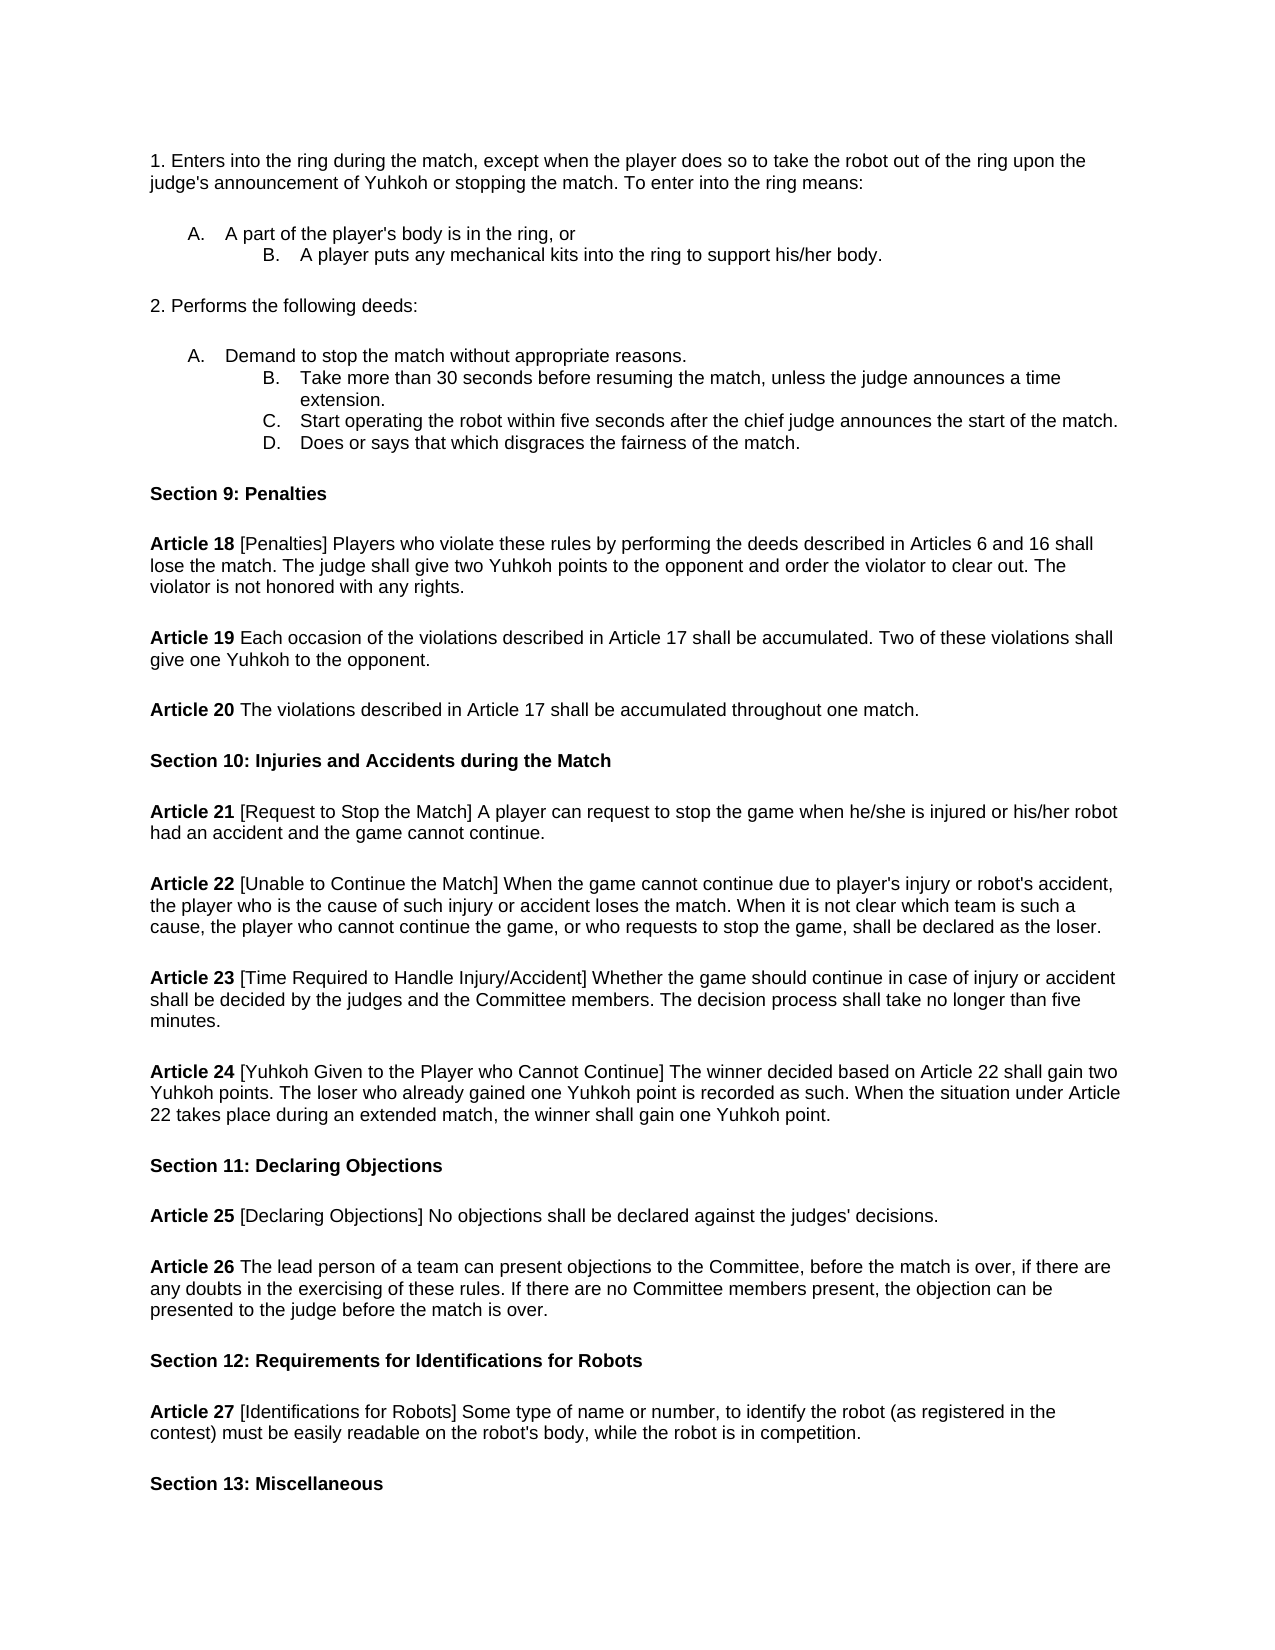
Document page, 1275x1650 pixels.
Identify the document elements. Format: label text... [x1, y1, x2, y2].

text Article 18 [Penalties] Players who violate these rules by performing the deeds described in Articles 6 and 16 shall lose the match. The judge shall give two Yuhkoh points to the opponent and order the violator to clear out. The violator is not honored with any rights. [150, 533, 1125, 598]
list Demand to stop the match without appropriate reasons. [187, 345, 1125, 367]
text 2. Performs the following deeds: [150, 294, 1125, 316]
list Take more than 30 seconds before resuming the match, unless the judge announces a time extension. [262, 367, 1125, 410]
text Section 12: Requirements for Identifications for Robots [150, 1350, 1125, 1371]
text Article 21 [Request to Stop the Match] A player can request to stop the game when he/she is injured or his/her robot had an accident and the game cannot continue. [150, 801, 1125, 844]
list A player puts any mechanical kits into the ring to support his/her body. [262, 244, 1125, 265]
text Article 27 [Identifications for Robots] Some type of name or number, to identify the robot (as registered in the contest) must be easily readable on the robot's body, while the robot is in competition. [150, 1401, 1125, 1444]
text Article 25 [Declaring Objections] No objections shall be declared against the judges' decisions. [150, 1205, 1125, 1227]
text Article 20 The violations described in Article 17 shall be accumulated throughout one match. [150, 699, 1125, 721]
text Section 10: Injuries and Accidents during the Match [150, 750, 1125, 771]
list Does or says that which disgraces the fairness of the match. [262, 432, 1125, 453]
text Article 26 The lead person of a team can present objections to the Committee, before the match is over, if there are any doubts in the exercising of these rules. If there are no Committee members present, the objection can be presented to the judge before the match is over. [150, 1256, 1125, 1321]
text Article 19 Each occasion of the violations described in Article 17 shall be accumulated. Two of these violations shall give one Yuhkoh to the opponent. [150, 627, 1125, 670]
text Article 22 [Unable to Continue the Match] When the game cannot continue due to player's injury or robot's accident, the player who is the cause of such injury or accident loses the match. When it is not clear which team is such a cause, the player who cannot continue the game, or who requests to stop the game, shall be declared as the loser. [150, 873, 1125, 938]
text Article 24 [Yuhkoh Given to the Player who Cannot Continue] The winner decided based on Article 22 shall gain two Yuhkoh points. The loser who already gained one Yuhkoh point is recorded as such. When the situation under Article 22 takes place during an extended match, the winner shall gain one Yuhkoh point. [150, 1061, 1125, 1125]
text Article 23 [Time Required to Handle Injury/Accident] Whether the game should continue in case of injury or accident shall be decided by the judges and the Committee members. The decision process shall take no longer than five minutes. [150, 967, 1125, 1031]
text 1. Enters into the ring during the match, except when the player does so to take the robot out of the ring upon the judge's announcement of Yuhkoh or stopping the match. To enter into the ring means: [150, 150, 1125, 193]
text Section 13: Miscellaneous [150, 1473, 1125, 1494]
text Section 11: Declaring Objections [150, 1154, 1125, 1176]
text Section 9: Penalties [150, 482, 1125, 504]
list Start operating the robot within five seconds after the chief judge announces the start of the match. [262, 410, 1125, 432]
list A part of the player's body is in the ring, or [187, 222, 1125, 244]
